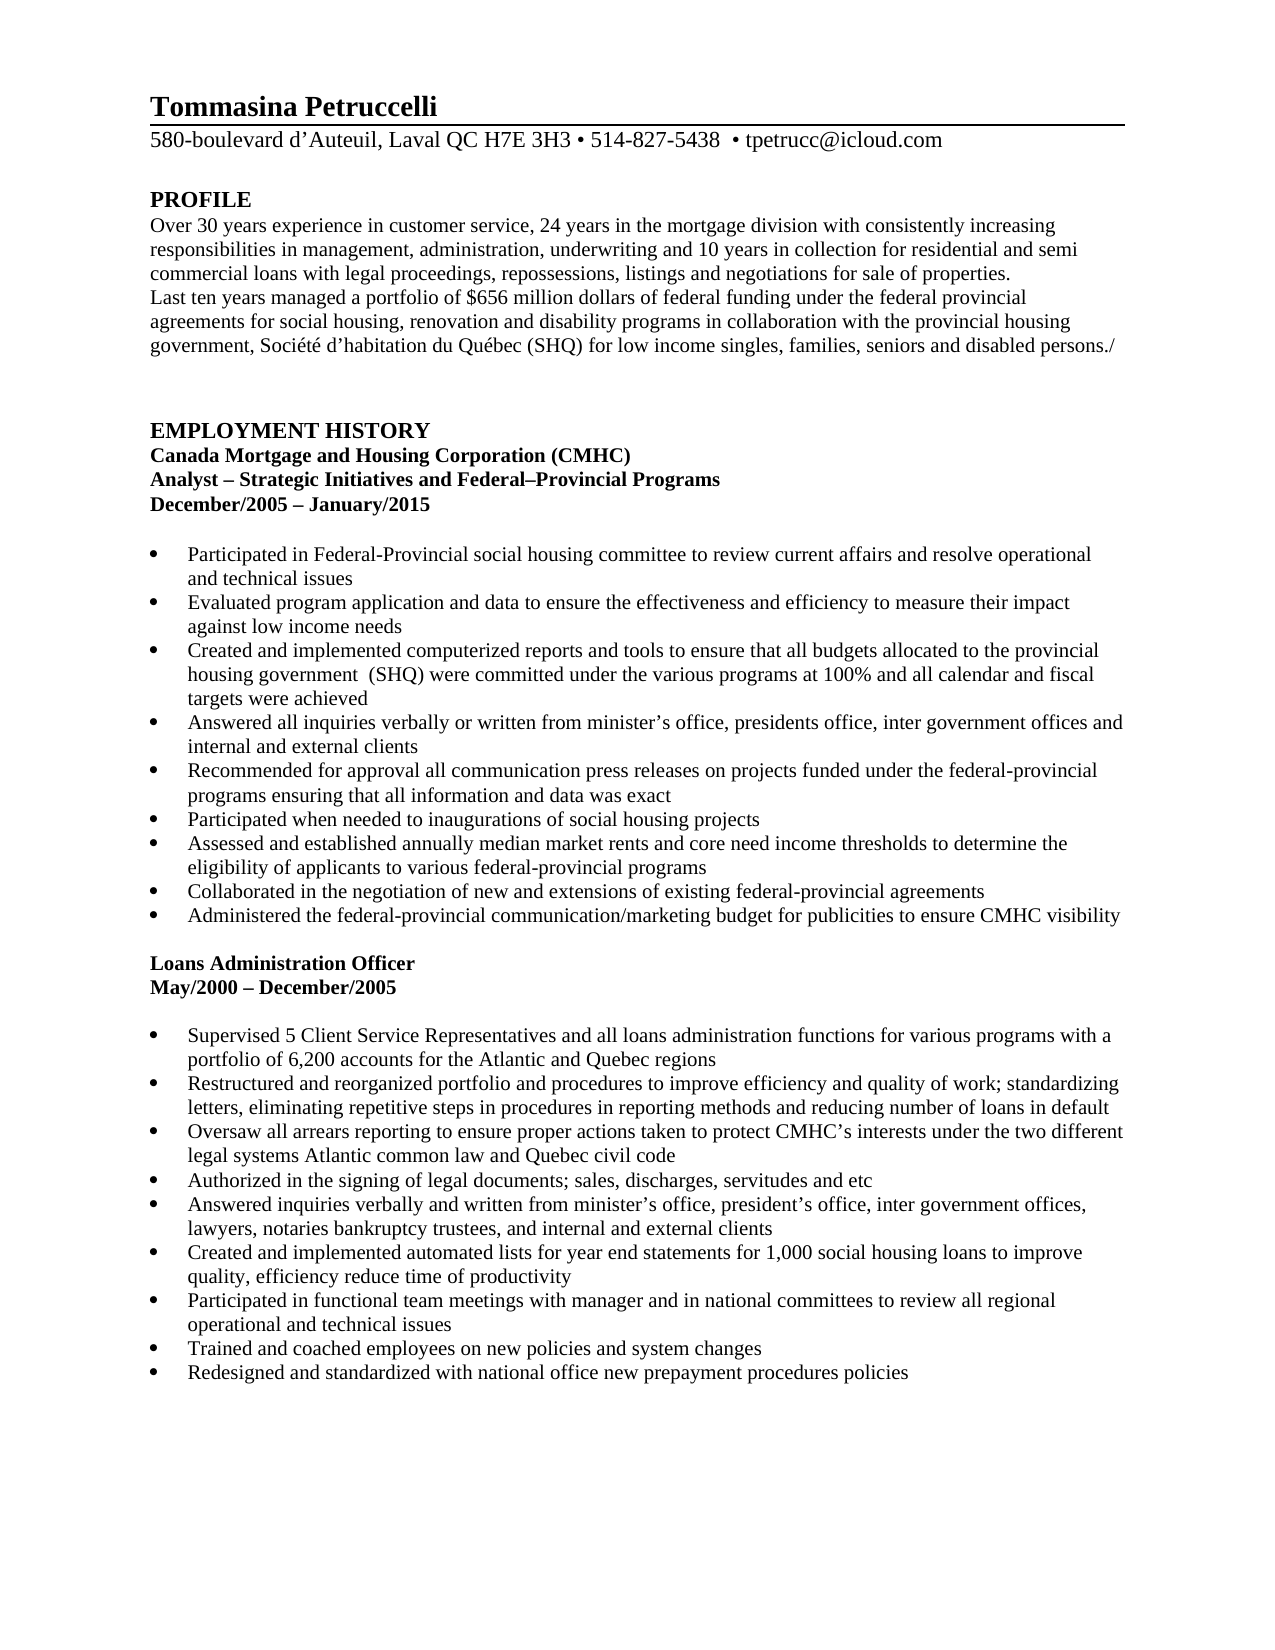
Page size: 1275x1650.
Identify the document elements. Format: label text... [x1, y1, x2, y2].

list Evaluated program application and data to ensure the effectiveness and efficiency to measure their impact against low income needs [150, 590, 1125, 638]
list Participated in functional team meetings with manager and in national committees to review all regional operational and technical issues [150, 1288, 1125, 1336]
list Recommended for approval all communication press releases on projects funded under the federal-provincial programs ensuring that all information and data was exact [150, 758, 1125, 807]
list Answered all inquiries verbally or written from minister’s office, presidents office, inter government offices and internal and external clients [150, 710, 1125, 758]
subtitle EMPLOYMENT HISTORY [150, 417, 1125, 443]
list Administered the federal-provincial communication/marketing budget for publicities to ensure CMHC visibility [150, 903, 1125, 927]
list Redesigned and standardized with national office new prepayment procedures policies [150, 1360, 1125, 1384]
list Oversaw all arrears reporting to ensure proper actions taken to protect CMHC’s interests under the two different legal systems Atlantic common law and Quebec civil code [150, 1119, 1125, 1167]
list Participated when needed to inaugurations of social housing projects [150, 807, 1125, 831]
list Assessed and established annually median market rents and core need income thresholds to determine the eligibility of applicants to various federal-provincial programs [150, 831, 1125, 879]
list Trained and coached employees on new policies and system changes [150, 1336, 1125, 1360]
list Created and implemented computerized reports and tools to ensure that all budgets allocated to the provincial housing government (SHQ) were committed under the various programs at 100% and all calendar and fiscal targets were achieved [150, 638, 1125, 710]
text Over 30 years experience in customer service, 24 years in the mortgage division with consistently increasing responsibilities in management, administration, underwriting and 10 years in collection for residential and semi commercial loans with legal proceedings, repossessions, listings and negotiations for sale of properties. [150, 213, 1125, 285]
text Canada Mortgage and Housing Corporation (CMHC) [150, 443, 1125, 467]
text December/2005 – January/2015 [150, 491, 1125, 516]
text Loans Administration Officer [150, 951, 1125, 975]
list Created and implemented automated lists for year end statements for 1,000 social housing loans to improve quality, efficiency reduce time of productivity [150, 1240, 1125, 1288]
text PROFILE [150, 186, 1125, 213]
text Analyst – Strategic Initiatives and Federal–Provincial Programs [150, 467, 1125, 491]
list Answered inquiries verbally and written from minister’s office, president’s office, inter government offices, lawyers, notaries bankruptcy trustees, and internal and external clients [150, 1192, 1125, 1240]
text May/2000 – December/2005 [150, 975, 1125, 999]
text Tommasina Petruccelli [150, 89, 1125, 124]
list Authorized in the signing of legal documents; sales, discharges, servitudes and etc [150, 1167, 1125, 1192]
list Collaborated in the negotiation of new and extensions of existing federal-provincial agreements [150, 879, 1125, 903]
text Last ten years managed a portfolio of $656 million dollars of federal funding under the federal provincial agreements for social housing, renovation and disability programs in collaboration with the provincial housing government, Société d’habitation du Québec (SHQ) for low income singles, families, seniors and disabled persons./ [150, 285, 1125, 357]
list Participated in Federal-Provincial social housing committee to review current affairs and resolve operational and technical issues [150, 542, 1125, 590]
list Restructured and reorganized portfolio and procedures to improve efficiency and quality of work; standardizing letters, eliminating repetitive steps in procedures in reporting methods and reducing number of loans in default [150, 1071, 1125, 1119]
list Supervised 5 Client Service Representatives and all loans administration functions for various programs with a portfolio of 6,200 accounts for the Atlantic and Quebec regions [150, 1023, 1125, 1071]
text 580-boulevard d’Auteuil, Laval QC H7E 3H3 • 514-827-5438 • tpetrucc@icloud.com [150, 126, 1125, 152]
